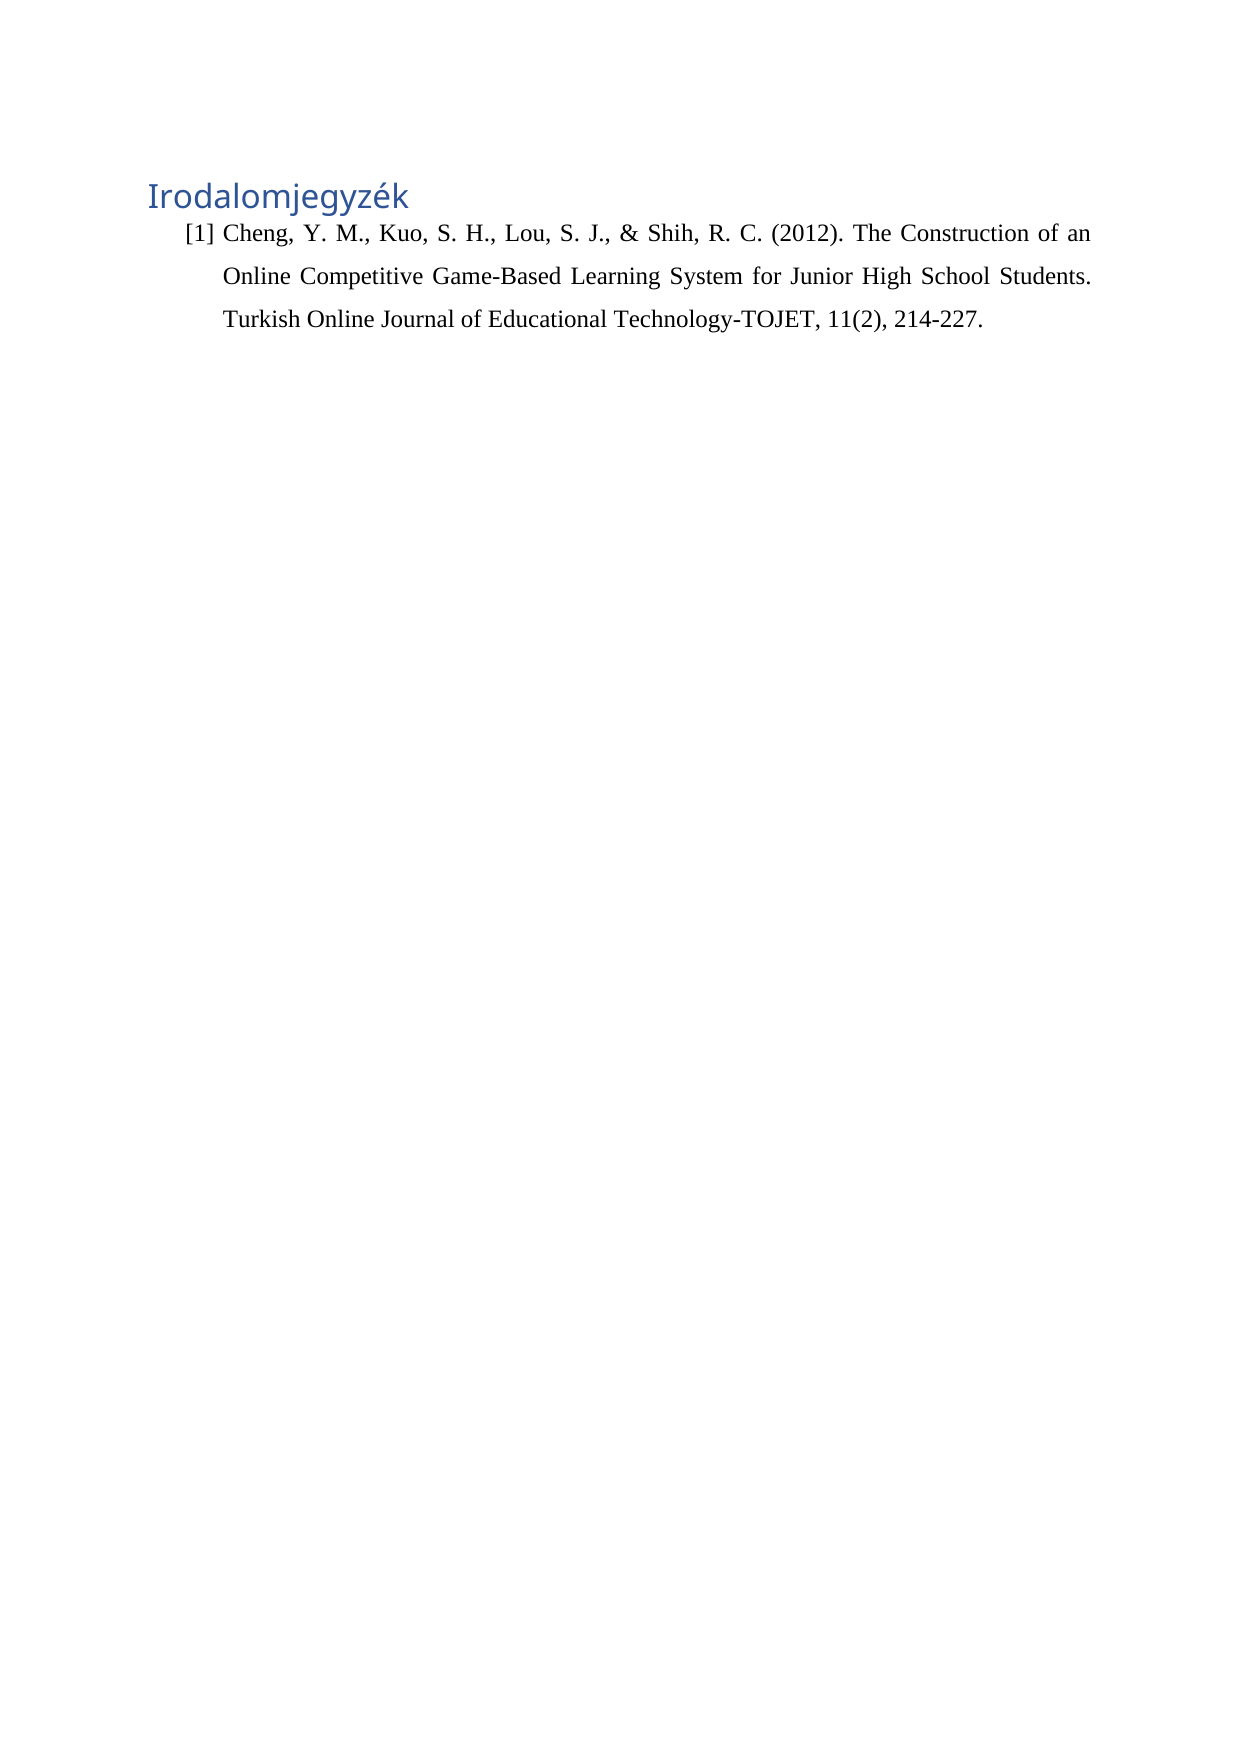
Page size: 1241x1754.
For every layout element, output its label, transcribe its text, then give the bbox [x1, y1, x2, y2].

subtitle Irodalomjegyzék [148, 173, 1093, 218]
list Cheng, Y. M., Kuo, S. H., Lou, S. J., & Shih, R. C. (2012). The Construction of an Online Competitive Game-Based Learning System for Junior High School Students. Turkish Online Journal of Educational Technology-TOJET, 11(2), 214-227. [185, 218, 1093, 333]
